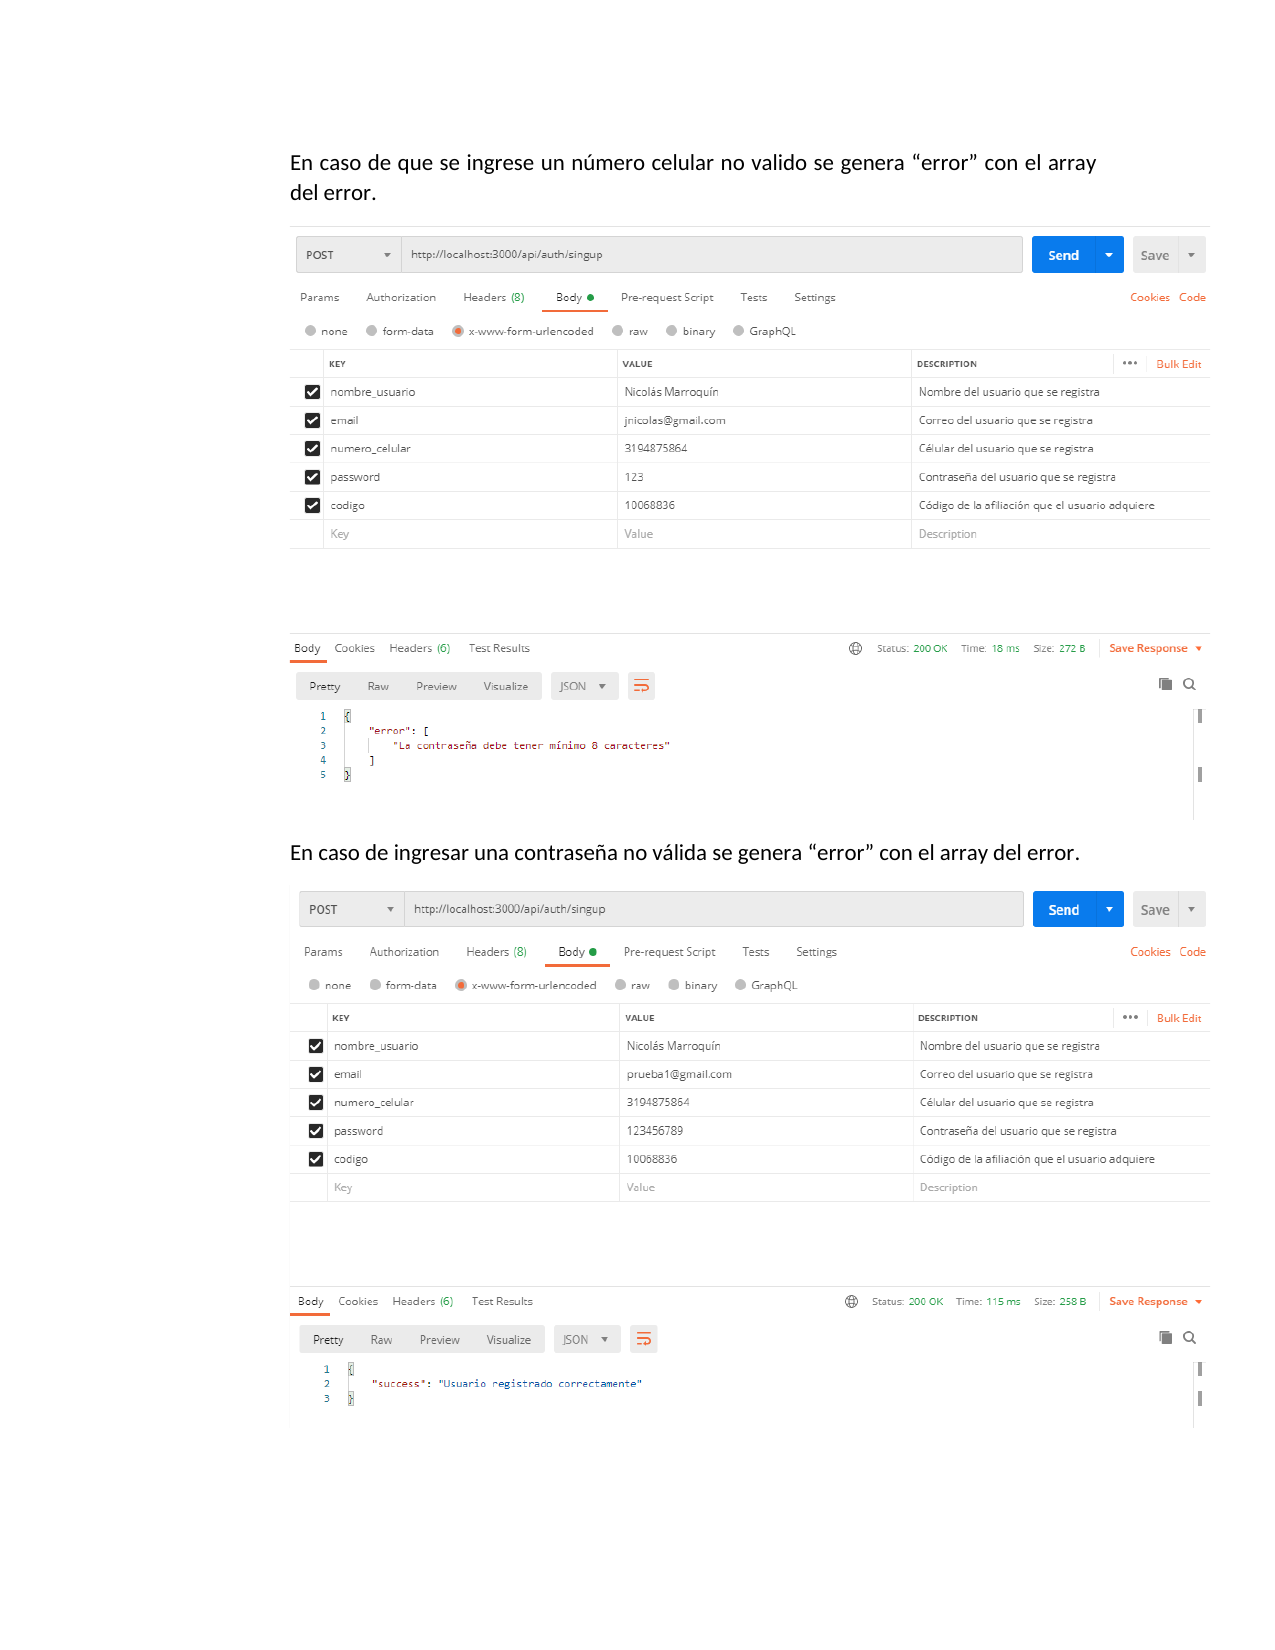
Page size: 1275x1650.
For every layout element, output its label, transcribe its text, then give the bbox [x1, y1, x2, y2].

picture [289, 885, 1211, 1428]
text En caso de ingresar una contraseña no válida se genera “error” con el array del error. [290, 838, 1098, 866]
picture [289, 224, 1211, 820]
text En caso de que se ingrese un número celular no valido se genera “error” con el array del error. [290, 148, 1098, 206]
